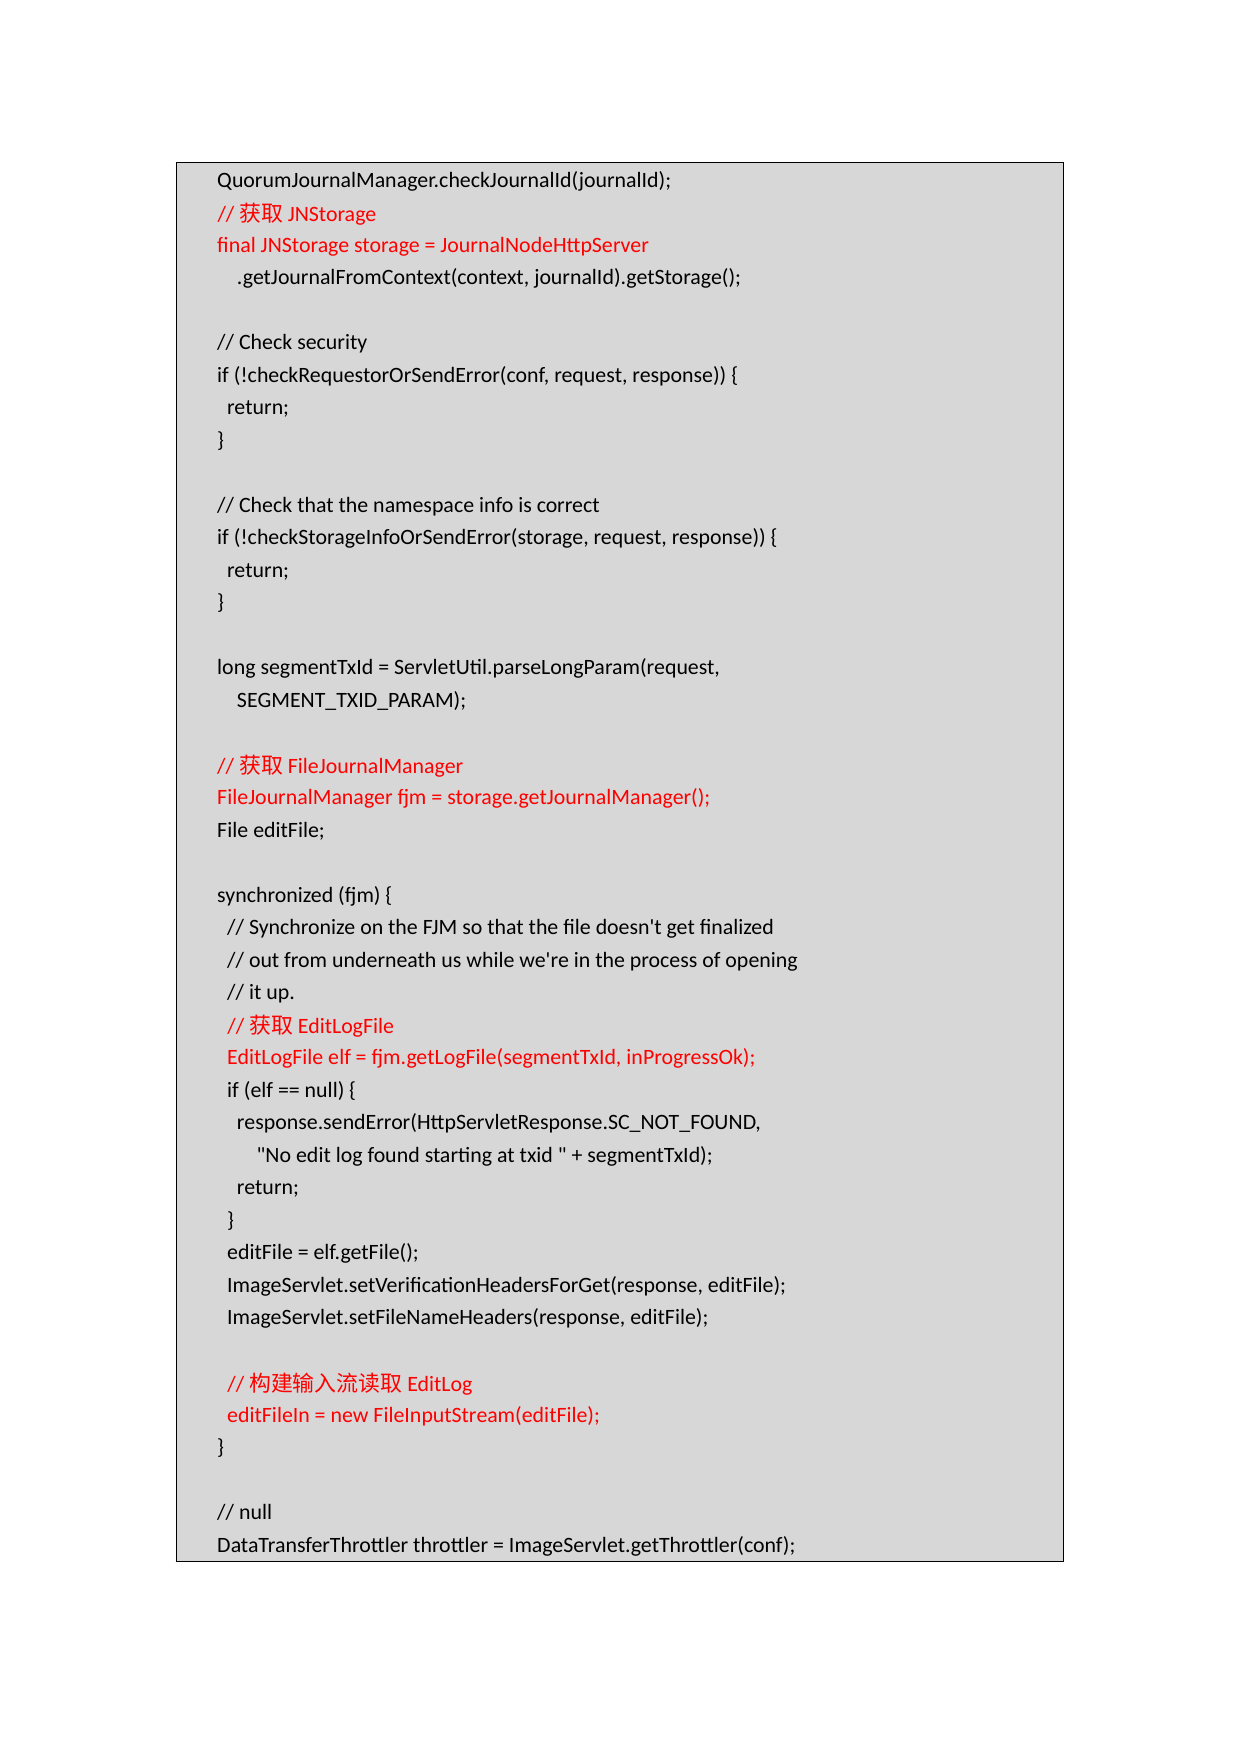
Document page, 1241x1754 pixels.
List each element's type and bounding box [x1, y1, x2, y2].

table_header [177, 163, 1063, 1561]
